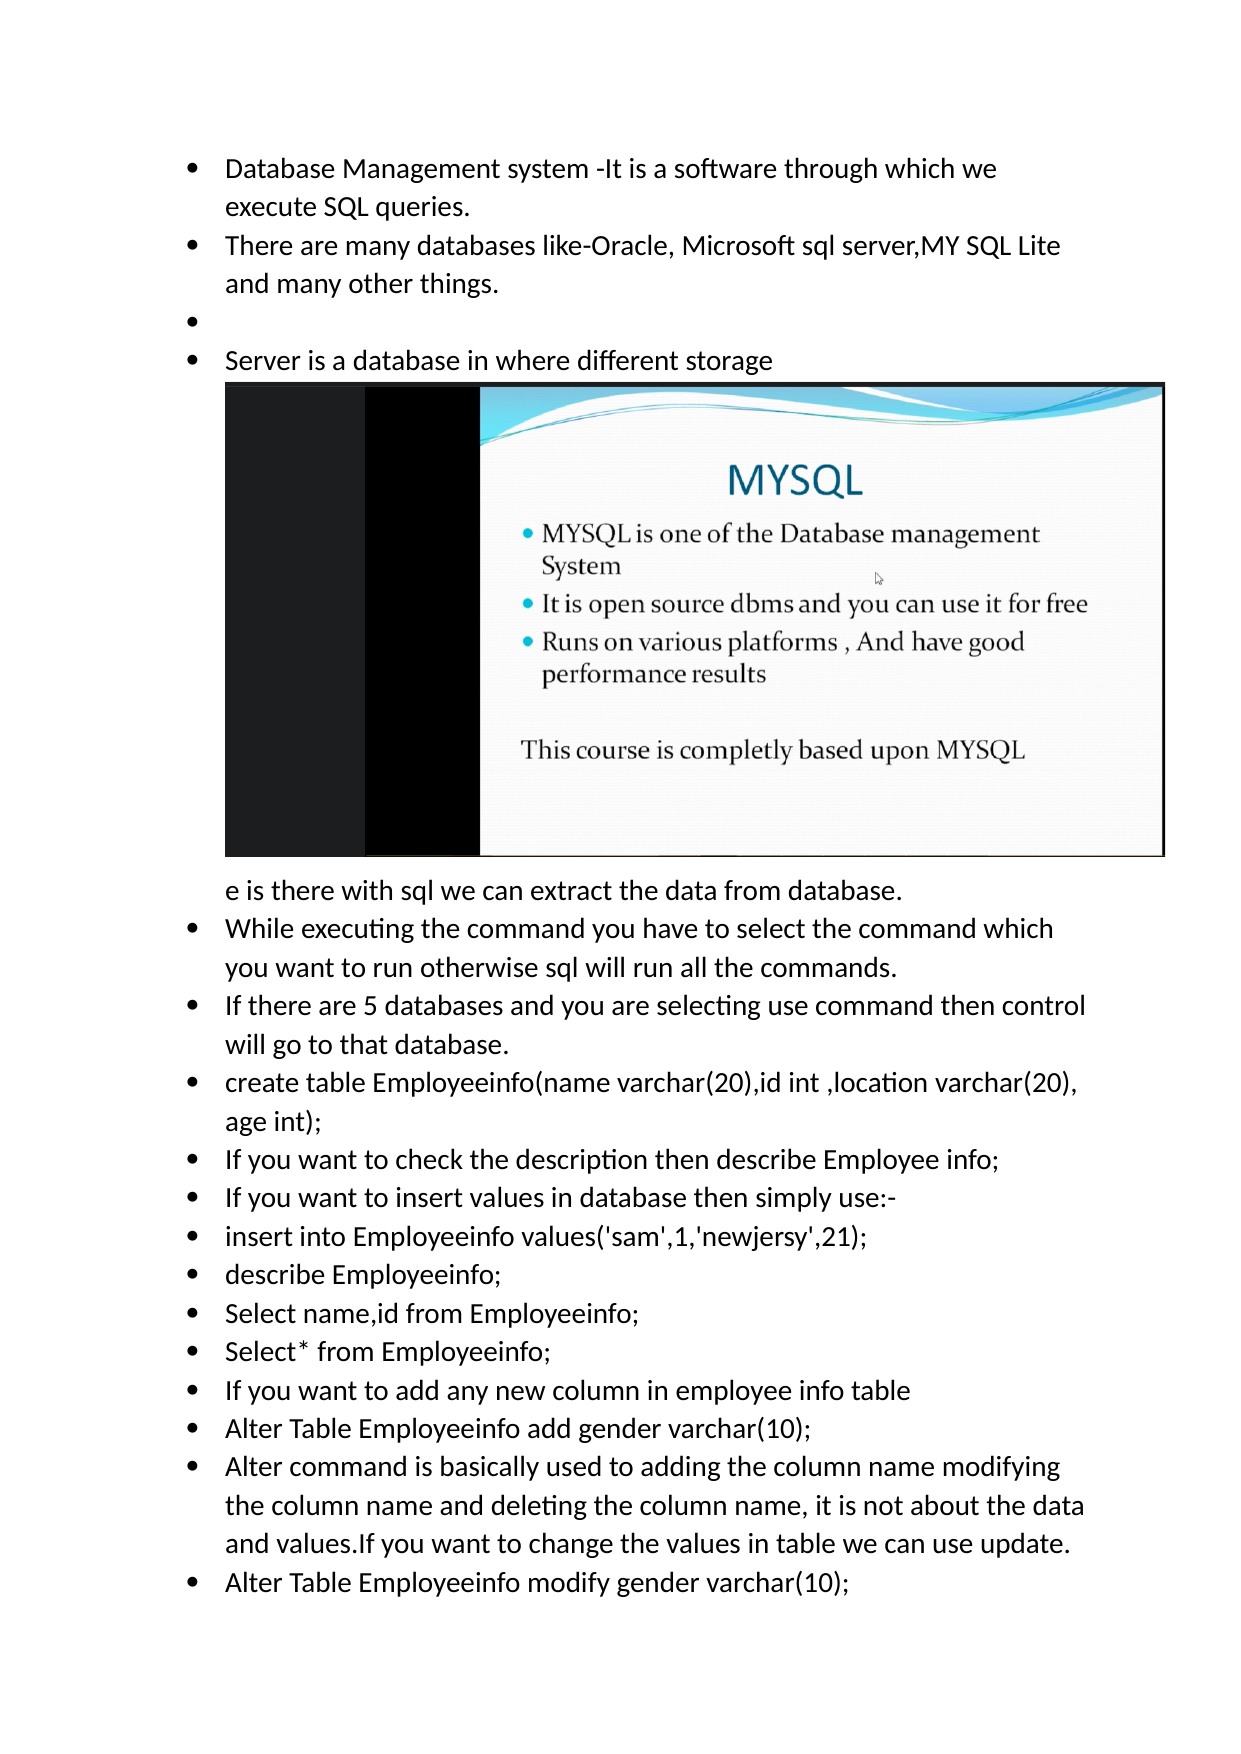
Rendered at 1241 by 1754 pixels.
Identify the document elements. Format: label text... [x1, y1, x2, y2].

list Select* from Employeeinfo; [187, 1333, 1090, 1369]
list Alter Table Employeeinfo modify gender varchar(10); [187, 1564, 1090, 1599]
list create table Employeeinfo(name varchar(20),id int ,location varchar(20), age int); [187, 1064, 1090, 1138]
picture [225, 380, 1166, 870]
list If you want to check the description then describe Employee info; [187, 1141, 1090, 1177]
list describe Employeeinfo; [187, 1256, 1090, 1292]
list Database Management system -It is a software through which we execute SQL queries. [187, 150, 1090, 224]
list If you want to add any new column in employee info table [187, 1372, 1090, 1407]
list If there are 5 databases and you are selecting use command then control will go to that database. [187, 987, 1090, 1061]
list While executing the command you have to select the command which you want to run otherwise sql will run all the commands. [187, 910, 1090, 984]
list Alter command is basically used to adding the column name modifying the column name and deleting the column name, it is not about the data and values.If you want to change the values in table we can use update. [187, 1448, 1090, 1561]
list Alter Table Employeeinfo add gender varchar(10); [187, 1410, 1090, 1446]
list If you want to insert values in database then simply use:- [187, 1179, 1090, 1215]
list There are many databases like-Oracle, Microsoft sql server,MY SQL Lite and many other things. [187, 227, 1090, 301]
list insert into Employeeinfo values('sam',1,'newjersy',21); [187, 1218, 1090, 1253]
list Select name,id from Employeeinfo; [187, 1295, 1090, 1330]
